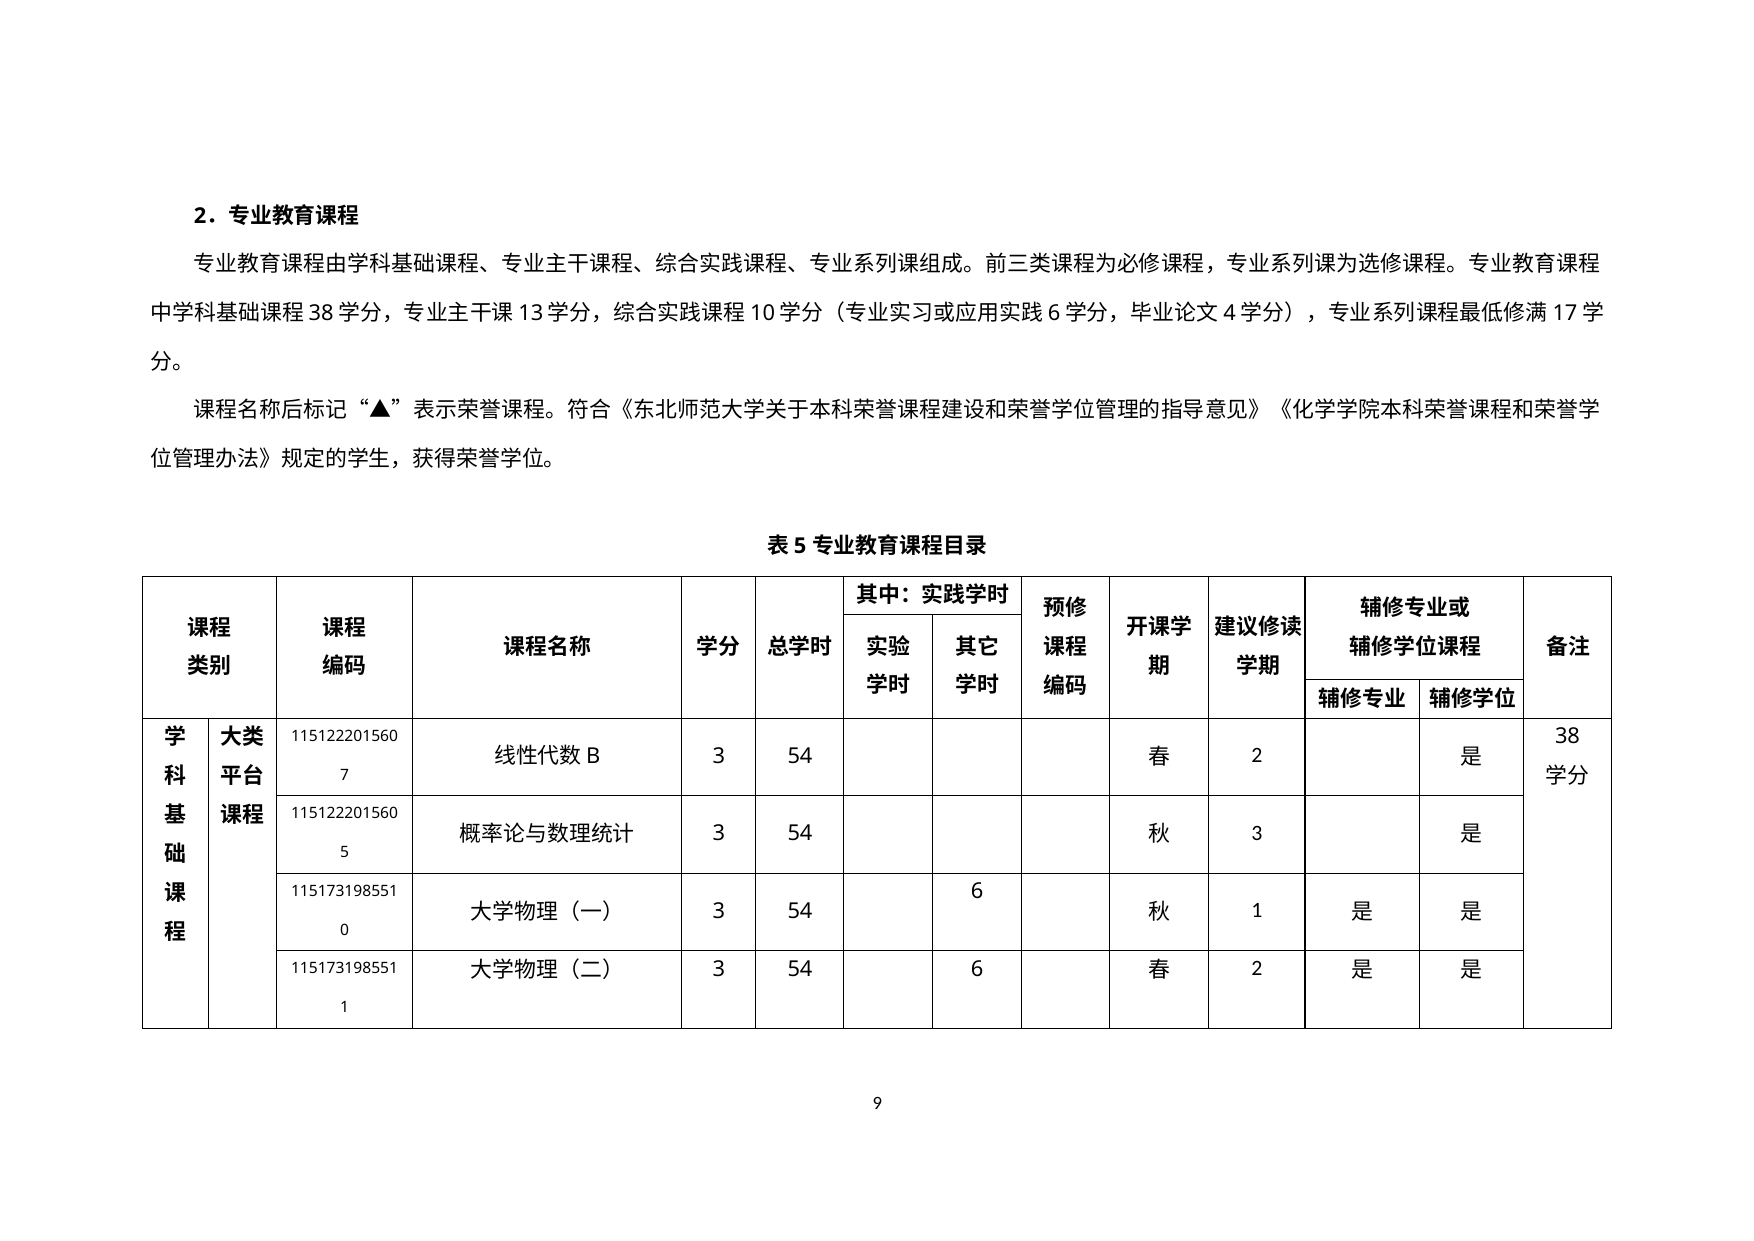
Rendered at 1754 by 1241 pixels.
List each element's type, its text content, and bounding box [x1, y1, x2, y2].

table_cell [1306, 719, 1419, 795]
table_cell [1022, 796, 1109, 873]
table_cell [1306, 796, 1419, 873]
table_cell 1151731985511 [277, 951, 412, 1028]
table_cell 其它 学时 [933, 615, 1021, 718]
table_cell [933, 796, 1021, 873]
table_cell 是 [1306, 874, 1419, 950]
table_header 学分 [682, 577, 755, 718]
table_cell [844, 951, 932, 1028]
table_cell [1022, 951, 1109, 1028]
table_header 课程名称 [413, 577, 681, 718]
table_cell 实验 学时 [844, 615, 932, 718]
table_cell [933, 719, 1021, 795]
table_cell 秋 [1110, 796, 1208, 873]
table_cell 1 [1209, 874, 1304, 950]
table_cell 2 [1209, 951, 1304, 1028]
table_header 总学时 [756, 577, 843, 718]
table_cell 是 [1420, 719, 1523, 795]
table_cell 3 [682, 951, 755, 1028]
table_cell [844, 796, 932, 873]
table_cell 54 [756, 951, 843, 1028]
table_cell [844, 874, 932, 950]
table_cell 3 [682, 874, 755, 950]
table_cell 1151222015607 [277, 719, 412, 795]
table_cell [844, 719, 932, 795]
table_cell 1151731985510 [277, 874, 412, 950]
table_cell 是 [1420, 951, 1523, 1028]
table_cell 是 [1420, 796, 1523, 873]
table_cell 学科基础课程 [143, 719, 208, 1028]
table_header 辅修专业或 辅修学位课程 [1306, 577, 1523, 679]
table_cell 秋 [1110, 874, 1208, 950]
table_cell 概率论与数理统计 [413, 796, 681, 873]
table_header 建议修读学期 [1209, 577, 1304, 718]
table_cell 1151222015605 [277, 796, 412, 873]
table_cell 大学物理（二） [413, 951, 681, 1028]
table_cell 54 [756, 796, 843, 873]
table_cell 大类平台课程 [209, 719, 276, 1028]
table_header 其中：实践学时 [844, 577, 1021, 614]
table_header 开课学期 [1110, 577, 1208, 718]
table_cell 3 [682, 719, 755, 795]
table_cell [1022, 874, 1109, 950]
table_cell 线性代数B [413, 719, 681, 795]
table_cell 38 学分 [1524, 719, 1611, 1028]
table_cell 54 [756, 874, 843, 950]
table_header 备注 [1524, 577, 1611, 718]
table_header 预修 课程 编码 [1022, 577, 1109, 718]
table_cell 3 [1209, 796, 1304, 873]
table_cell 辅修专业 [1306, 680, 1419, 718]
table_cell 3 [682, 796, 755, 873]
text 2．专业教育课程 [150, 198, 1604, 230]
table_cell 春 [1110, 951, 1208, 1028]
table_cell [1022, 719, 1109, 795]
table_header 课程 编码 [277, 577, 412, 718]
table_cell 2 [1209, 719, 1304, 795]
table_cell 54 [756, 719, 843, 795]
table_cell 春 [1110, 719, 1208, 795]
table_cell 6 [933, 874, 1021, 950]
table_cell 6 [933, 951, 1021, 1028]
table_cell 是 [1306, 951, 1419, 1028]
text 课程名称后标记“▲”表示荣誉课程。符合《东北师范大学关于本科荣誉课程建设和荣誉学位管理的指导意见》《化学学院本科荣誉课程和荣誉学位管理办法》规定的学生，获得荣誉学位。 [150, 392, 1604, 473]
table_cell 大学物理（一） [413, 874, 681, 950]
table_header 课程 类别 [143, 577, 276, 718]
table_cell 辅修学位 [1420, 680, 1523, 718]
text 表5 专业教育课程目录 [150, 527, 1604, 560]
text 专业教育课程由学科基础课程、专业主干课程、综合实践课程、专业系列课组成。前三类课程为必修课程，专业系列课为选修课程。专业教育课程中学科基础课程38学分，专业主干课13学分，综合实践课程10学分（专业实习或应用实践6学分，毕业论文4学分），专业系列课程最低修满17学分。 [150, 246, 1604, 376]
table_cell 是 [1420, 874, 1523, 950]
